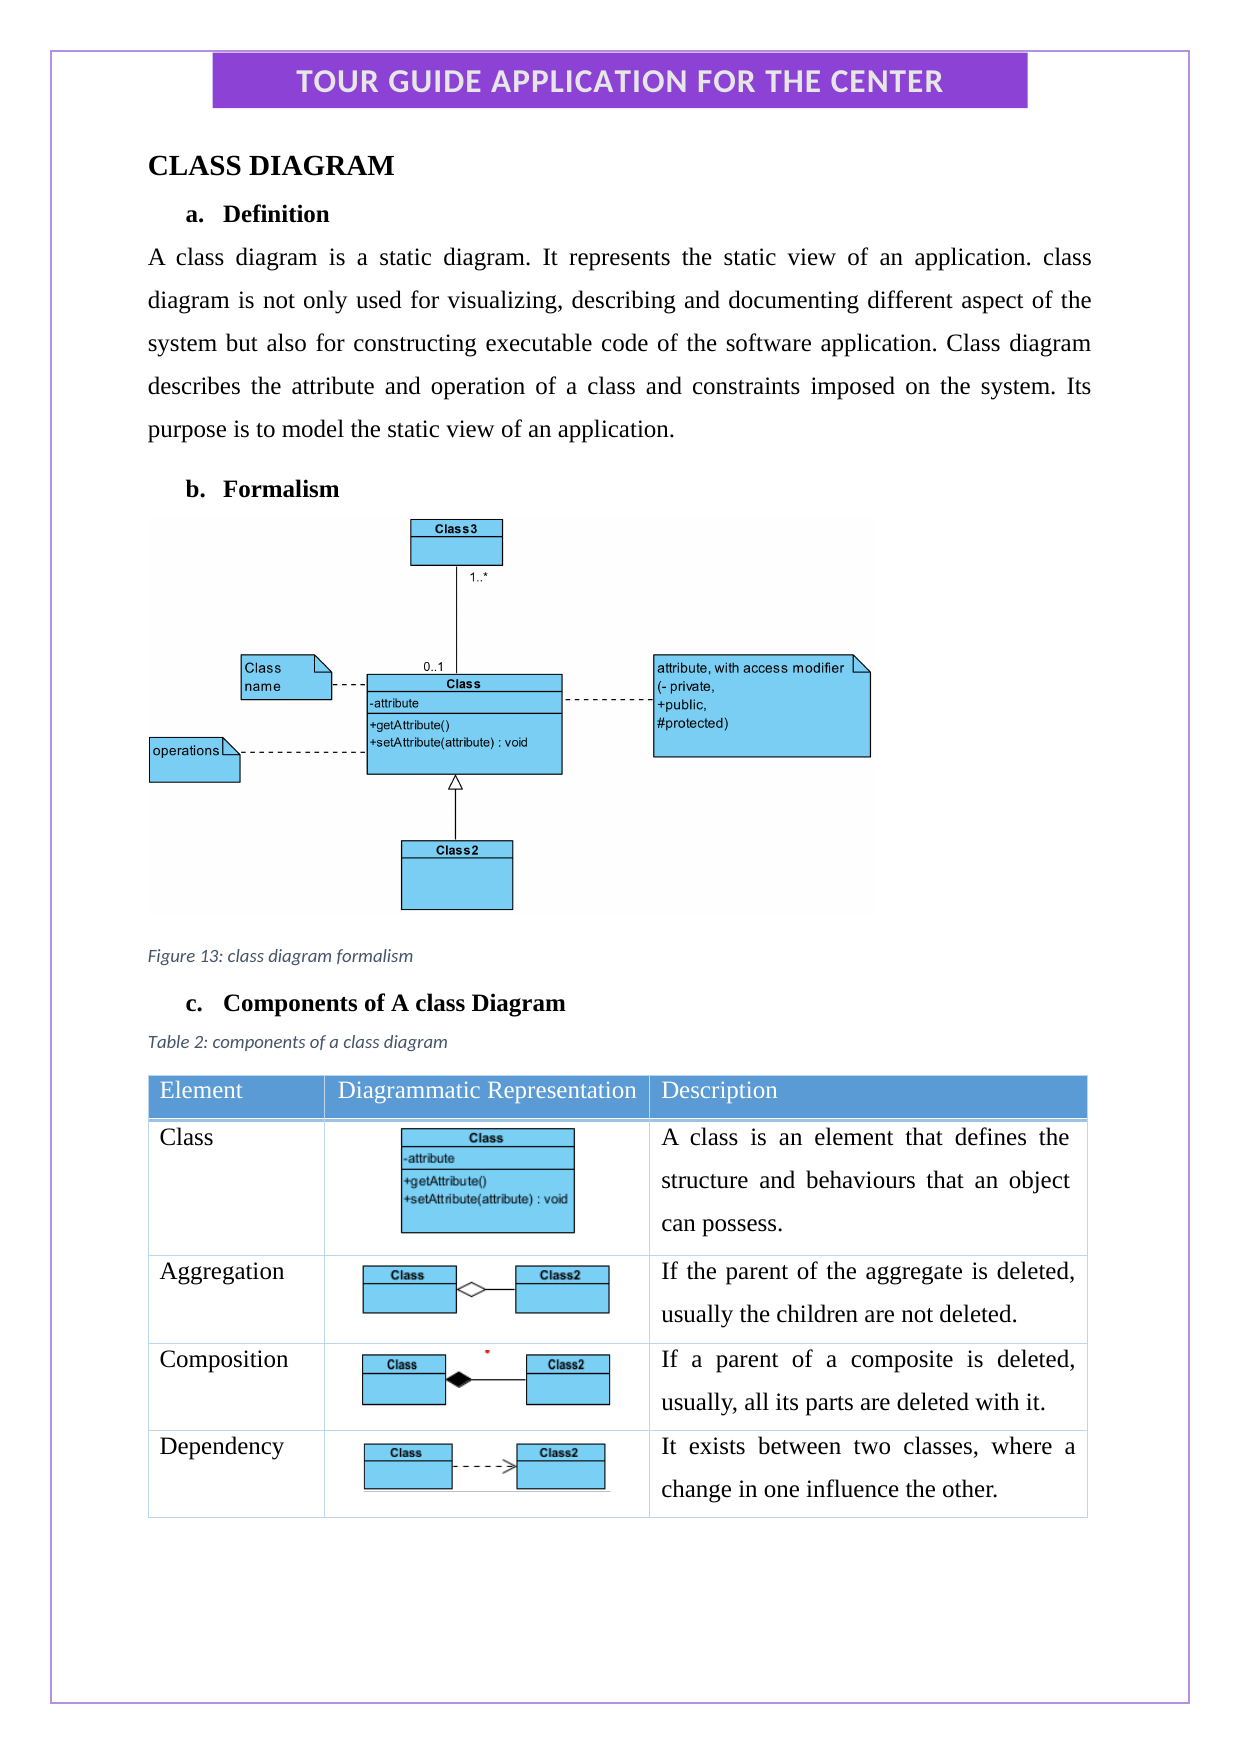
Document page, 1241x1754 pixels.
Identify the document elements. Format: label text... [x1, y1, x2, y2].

table_cell Aggregation [149, 1256, 324, 1343]
table_cell If the parent of the aggregate is deleted, usually the children are not deleted. [650, 1256, 1087, 1343]
picture [356, 1262, 619, 1323]
text Table 2: components of a class diagram [148, 1031, 1093, 1054]
table_cell A class is an element that defines the structure and behaviours that an object can possess. [650, 1122, 1087, 1255]
text A class diagram is a static diagram. It represents the static view of an application. class diagram is not only used for visualizing, describing and documenting different aspect of the system but also for constructing executable code of the software application. Class diagram describes the attribute and operation of a class and constraints imposed on the system. Its purpose is to model the static view of an application. [148, 242, 1093, 443]
table_cell [325, 1122, 649, 1255]
table_cell It exists between two classes, where a change in one influence the other. [650, 1431, 1087, 1517]
table_cell [325, 1344, 649, 1430]
picture [147, 517, 876, 914]
table_header Element [149, 1076, 324, 1118]
table_cell Dependency [149, 1431, 324, 1517]
picture [393, 1126, 581, 1237]
table_cell [325, 1431, 649, 1517]
subtitle Definition [185, 199, 1093, 227]
table_cell [325, 1256, 649, 1343]
text Figure 13: class diagram formalism [148, 944, 1093, 967]
subtitle Formalism [185, 474, 1093, 503]
table_cell If a parent of a composite is deleted, usually, all its parts are deleted with it. [650, 1344, 1087, 1430]
table_cell Class [149, 1122, 324, 1255]
picture [363, 1438, 611, 1495]
subtitle CLASS DIAGRAM [148, 148, 1093, 181]
table_cell Composition [149, 1344, 324, 1430]
table_header Diagrammatic Representation [325, 1076, 649, 1118]
picture [360, 1350, 614, 1409]
subtitle Components of A class Diagram [185, 988, 1093, 1016]
table_header Description [650, 1076, 1087, 1118]
